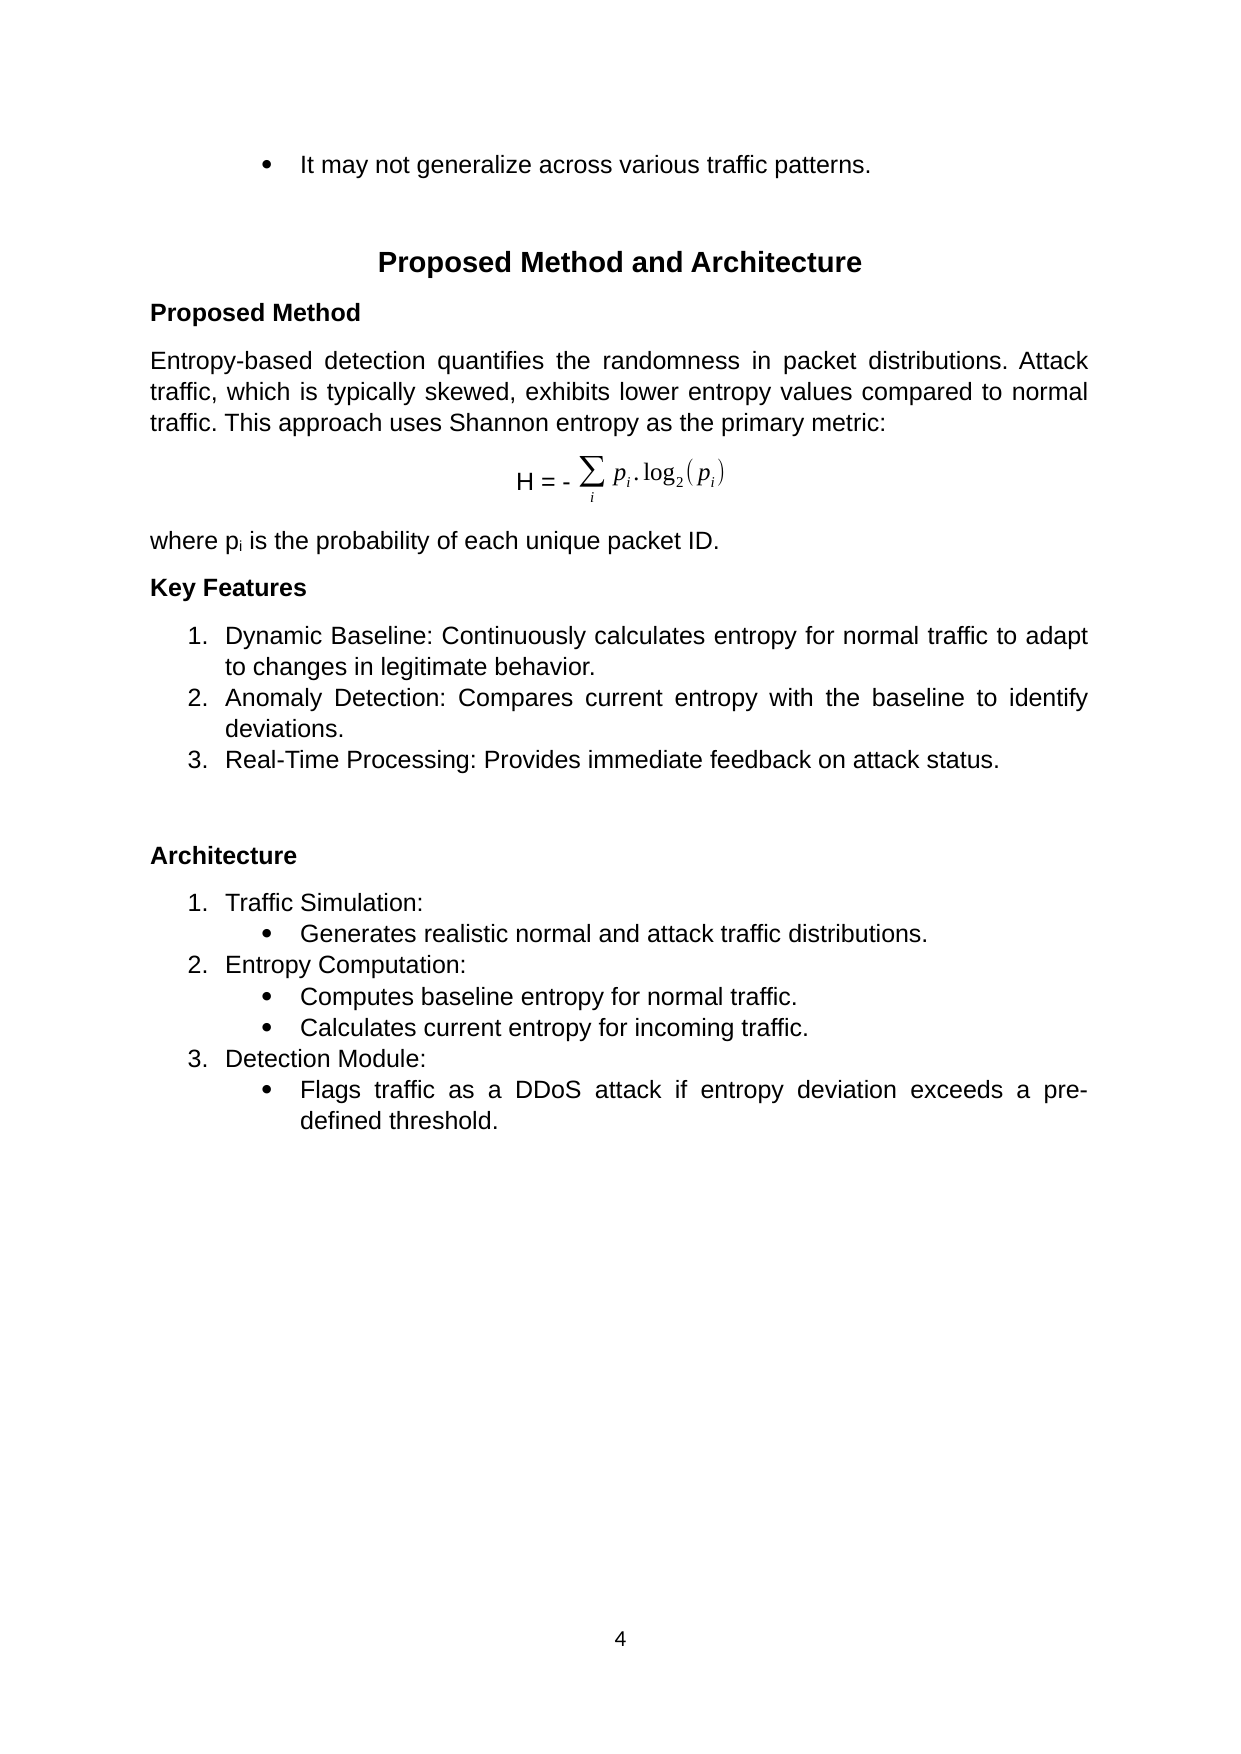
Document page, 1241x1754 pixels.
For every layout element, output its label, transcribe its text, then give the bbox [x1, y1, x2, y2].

list It may not generalize across various traffic patterns. [262, 150, 1090, 179]
list Dynamic Baseline: Continuously calculates entropy for normal traffic to adapt to changes in legitimate behavior. [187, 621, 1090, 681]
list Computes baseline entropy for normal traffic. [262, 982, 1090, 1010]
text where pi​ is the probability of each unique packet ID. [150, 526, 1090, 554]
list Detection Module: [187, 1044, 1090, 1073]
text Architecture [150, 841, 1090, 869]
list Anomaly Detection: Compares current entropy with the baseline to identify deviations. [187, 683, 1090, 743]
text Key Features [150, 573, 1090, 602]
list Generates realistic normal and attack traffic distributions. [262, 919, 1090, 948]
text Proposed Method [150, 298, 1090, 327]
text Proposed Method and Architecture [150, 246, 1090, 279]
list Real-Time Processing: Provides immediate feedback on attack status. [187, 745, 1090, 774]
list Calculates current entropy for incoming traffic. [262, 1013, 1090, 1042]
list Traffic Simulation: [187, 888, 1090, 917]
text H = - [150, 456, 1090, 507]
list Flags traffic as a DDoS attack if entropy deviation exceeds a pre-defined threshold. [262, 1075, 1090, 1135]
list Entropy Computation: [187, 951, 1090, 979]
text Entropy-based detection quantifies the randomness in packet distributions. Attack traffic, which is typically skewed, exhibits lower entropy values compared to normal traffic. This approach uses Shannon entropy as the primary metric: [150, 346, 1090, 437]
